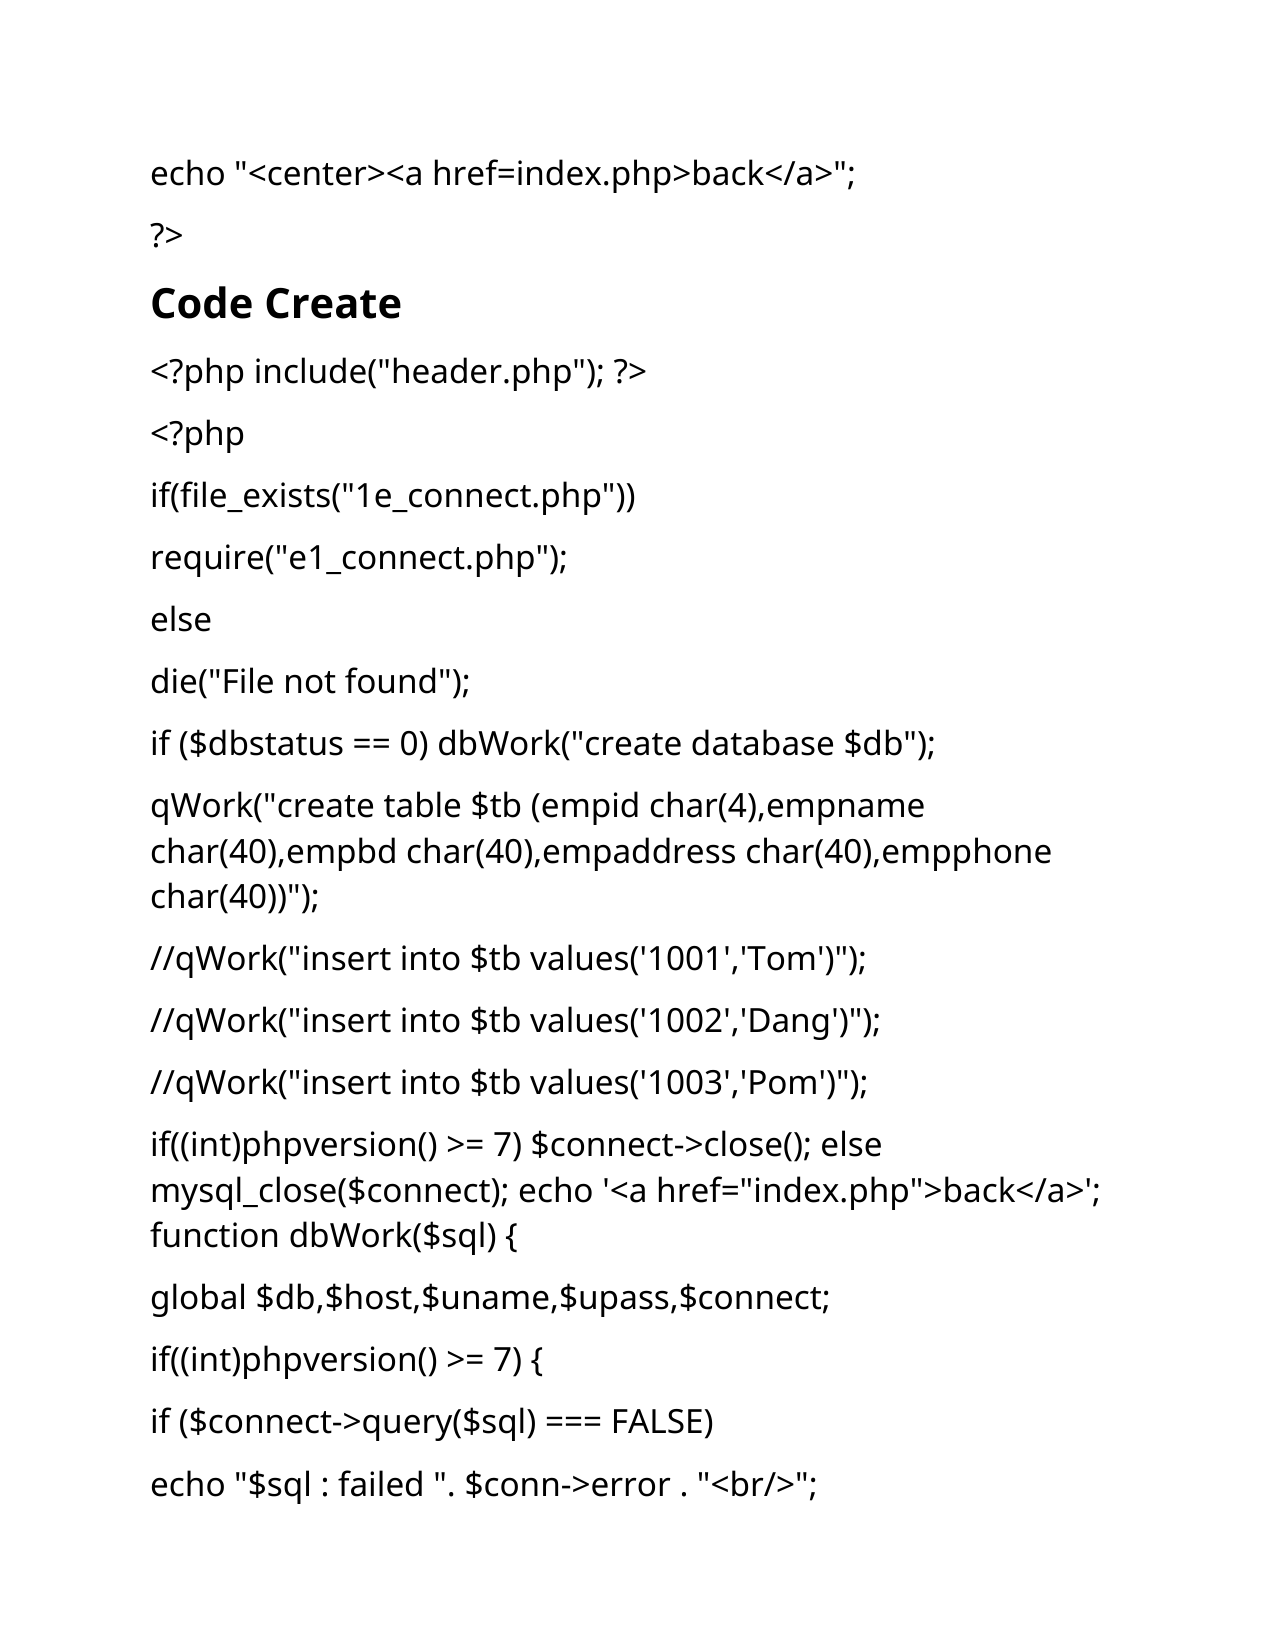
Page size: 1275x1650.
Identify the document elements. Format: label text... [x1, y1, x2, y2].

text global $db,$host,$uname,$upass,$connect; [150, 1274, 1125, 1319]
text Code Create [150, 274, 1125, 331]
text require("e1_connect.php"); [150, 534, 1125, 579]
text echo "$sql : failed ". $conn->error . "<br/>"; [150, 1460, 1125, 1506]
text if ($connect->query($sql) === FALSE) [150, 1398, 1125, 1444]
text //qWork("insert into $tb values('1003','Pom')"); [150, 1059, 1125, 1104]
text qWork("create table $tb (empid char(4),empname char(40),empbd char(40),empaddress char(40),empphone char(40))"); [150, 782, 1125, 918]
text die("File not found"); [150, 658, 1125, 703]
text if ($dbstatus == 0) dbWork("create database $db"); [150, 720, 1125, 765]
text //qWork("insert into $tb values('1002','Dang')"); [150, 997, 1125, 1042]
text //qWork("insert into $tb values('1001','Tom')"); [150, 935, 1125, 980]
text ?> [150, 212, 1125, 257]
text if(file_exists("1e_connect.php")) [150, 472, 1125, 517]
text else [150, 596, 1125, 641]
text if((int)phpversion() >= 7) $connect->close(); else mysql_close($connect); echo '<a href="index.php">back</a>'; function dbWork($sql) { [150, 1121, 1125, 1257]
text echo "<center><a href=index.php>back</a>"; [150, 150, 1125, 195]
text if((int)phpversion() >= 7) { [150, 1336, 1125, 1382]
text <?php include("header.php"); ?> [150, 347, 1125, 393]
text <?php [150, 409, 1125, 455]
